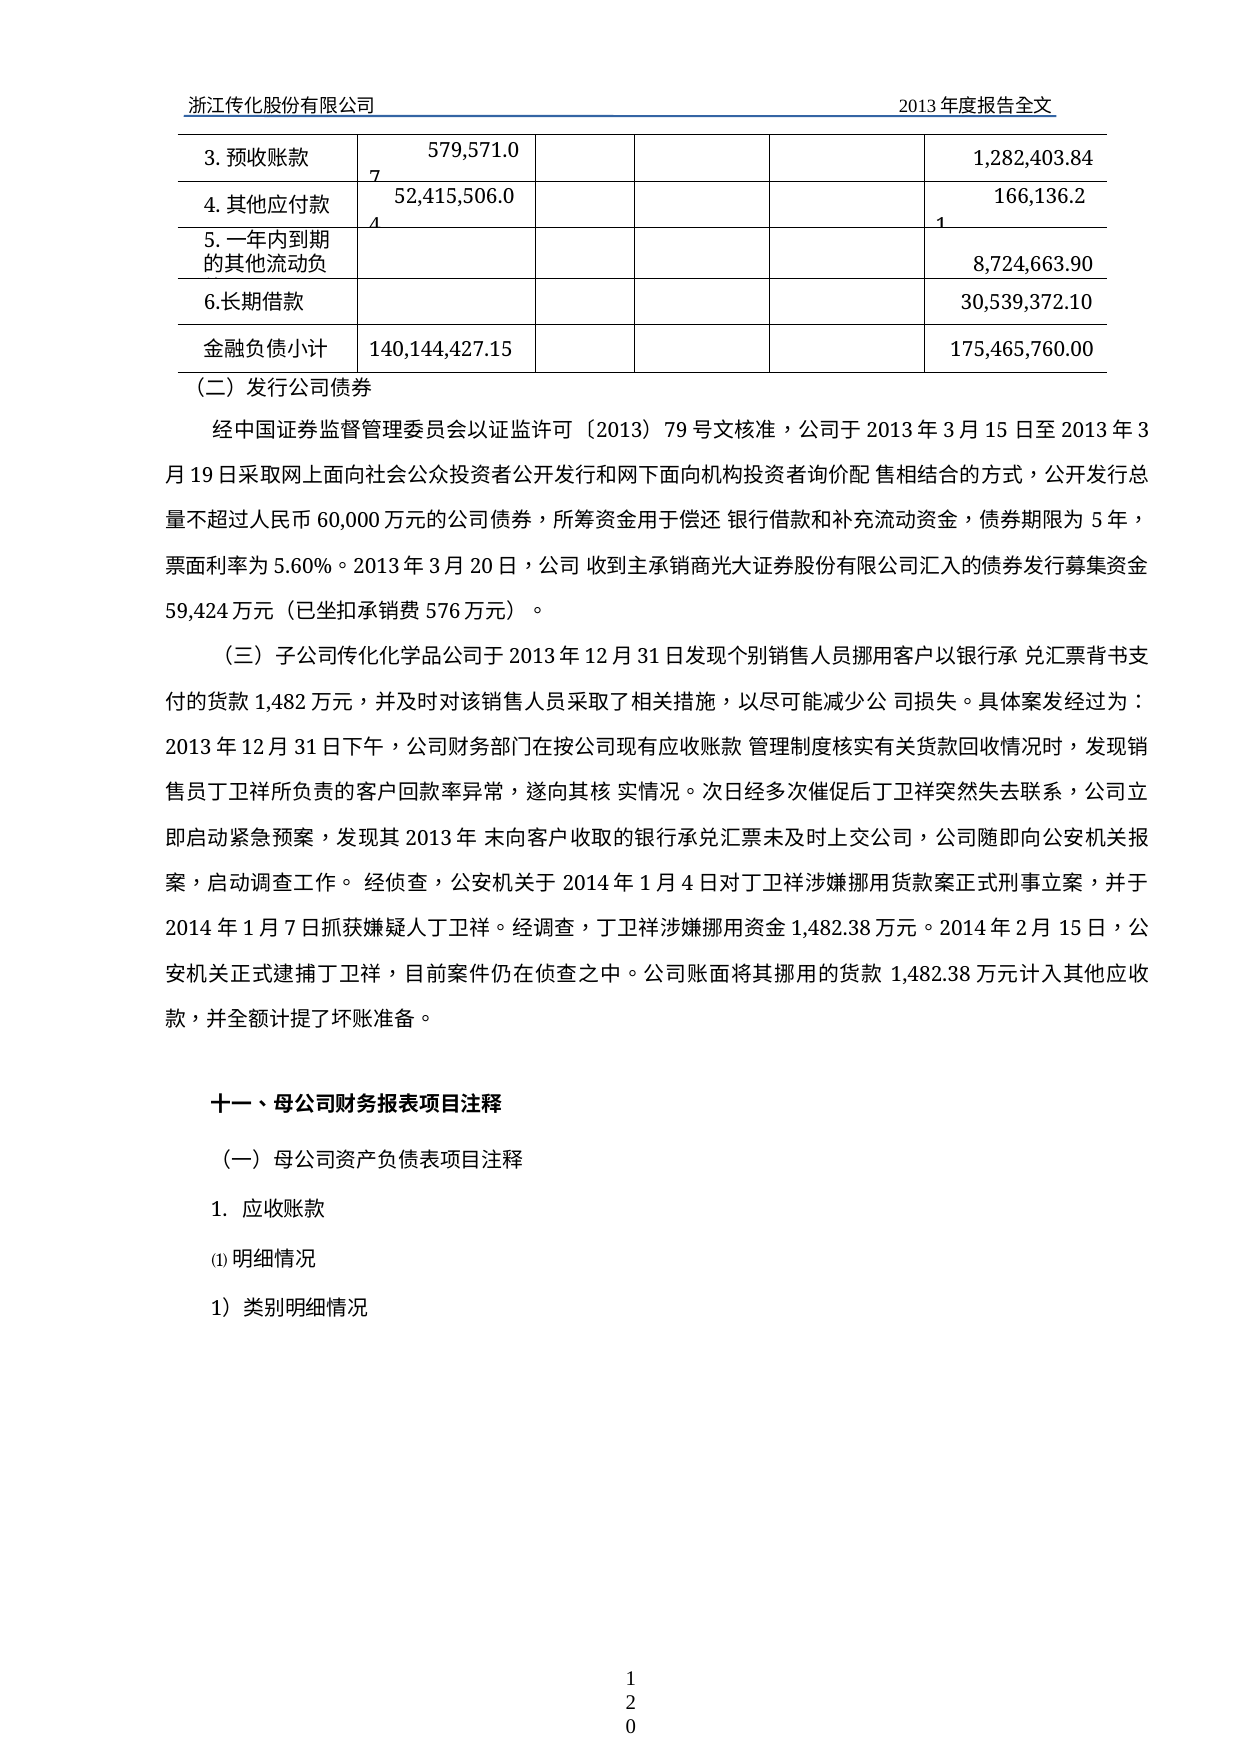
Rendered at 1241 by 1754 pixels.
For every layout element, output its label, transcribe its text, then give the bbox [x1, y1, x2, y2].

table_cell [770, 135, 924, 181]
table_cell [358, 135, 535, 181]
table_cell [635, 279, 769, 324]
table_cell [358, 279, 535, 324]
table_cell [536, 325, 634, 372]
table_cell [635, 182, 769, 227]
text ⑴明细情况 [136, 1244, 1149, 1272]
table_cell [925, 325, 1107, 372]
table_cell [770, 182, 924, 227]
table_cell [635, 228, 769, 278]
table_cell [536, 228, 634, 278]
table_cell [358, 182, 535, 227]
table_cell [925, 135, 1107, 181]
text 1）类别明细情况 [136, 1293, 1149, 1321]
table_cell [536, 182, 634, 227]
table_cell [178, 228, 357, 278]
text （三）子公司传化化学品公司于2013年12月31日发现个别销售人员挪用客户以银行承 兑汇票背书支付的货款1,482万元，并及时对该销售人员采取了相关措施，以尽可能减少公 司损失。具体案发经过为：2013年12月31日下午，公司财务部门在按公司现有应收账款 管理制度核实有关货款回收情况时，发现销售员丁卫祥所负责的客户回款率异常，遂向其核 实情况。次日经多次催促后丁卫祥突然失去联系，公司立即启动紧急预案，发现其2013年 末向客户收取的银行承兑汇票未及时上交公司，公司随即向公安机关报案，启动调查工作。 经侦查，公安机关于2014年1月4日对丁卫祥涉嫌挪用货款案正式刑事立案，并于2014 年1月7日抓获嫌疑人丁卫祥。经调查，丁卫祥涉嫌挪用资金1,482.38万元。2014年2月 15日，公安机关正式逮捕丁卫祥，目前案件仍在侦查之中。公司账面将其挪用的货款 1,482.38万元计入其他应收款，并全额计提了坏账准备。 [165, 628, 1149, 1035]
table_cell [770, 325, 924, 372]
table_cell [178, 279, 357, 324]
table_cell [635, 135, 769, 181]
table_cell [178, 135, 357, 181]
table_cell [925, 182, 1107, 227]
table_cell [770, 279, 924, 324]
text （二）发行公司债券 [184, 373, 1149, 401]
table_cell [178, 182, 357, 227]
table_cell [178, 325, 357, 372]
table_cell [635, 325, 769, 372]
text （一）母公司资产负债表项目注释 [136, 1145, 1149, 1173]
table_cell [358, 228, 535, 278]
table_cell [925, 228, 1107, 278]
list 应收账款 [136, 1194, 1149, 1223]
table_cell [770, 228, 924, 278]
text 经中国证券监督管理委员会以证监许可〔2013）79号文核准，公司于2013年3月15 日至2013年3月19日采取网上面向社会公众投资者公开发行和网下面向机构投资者询价配 售相结合的方式，公开发行总量不超过人民币60,000万元的公司债券，所筹资金用于偿还 银行借款和补充流动资金，债券期限为5年，票面利率为5.60%。2013年3月20日，公司 收到主承销商光大证券股份有限公司汇入的债券发行募集资金59,424万元（已坐扣承销费 576万元）。 [165, 401, 1149, 628]
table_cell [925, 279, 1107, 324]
text 十一、母公司财务报表项目注释 [136, 1089, 1149, 1118]
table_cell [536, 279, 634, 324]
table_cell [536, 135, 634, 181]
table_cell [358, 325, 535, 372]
